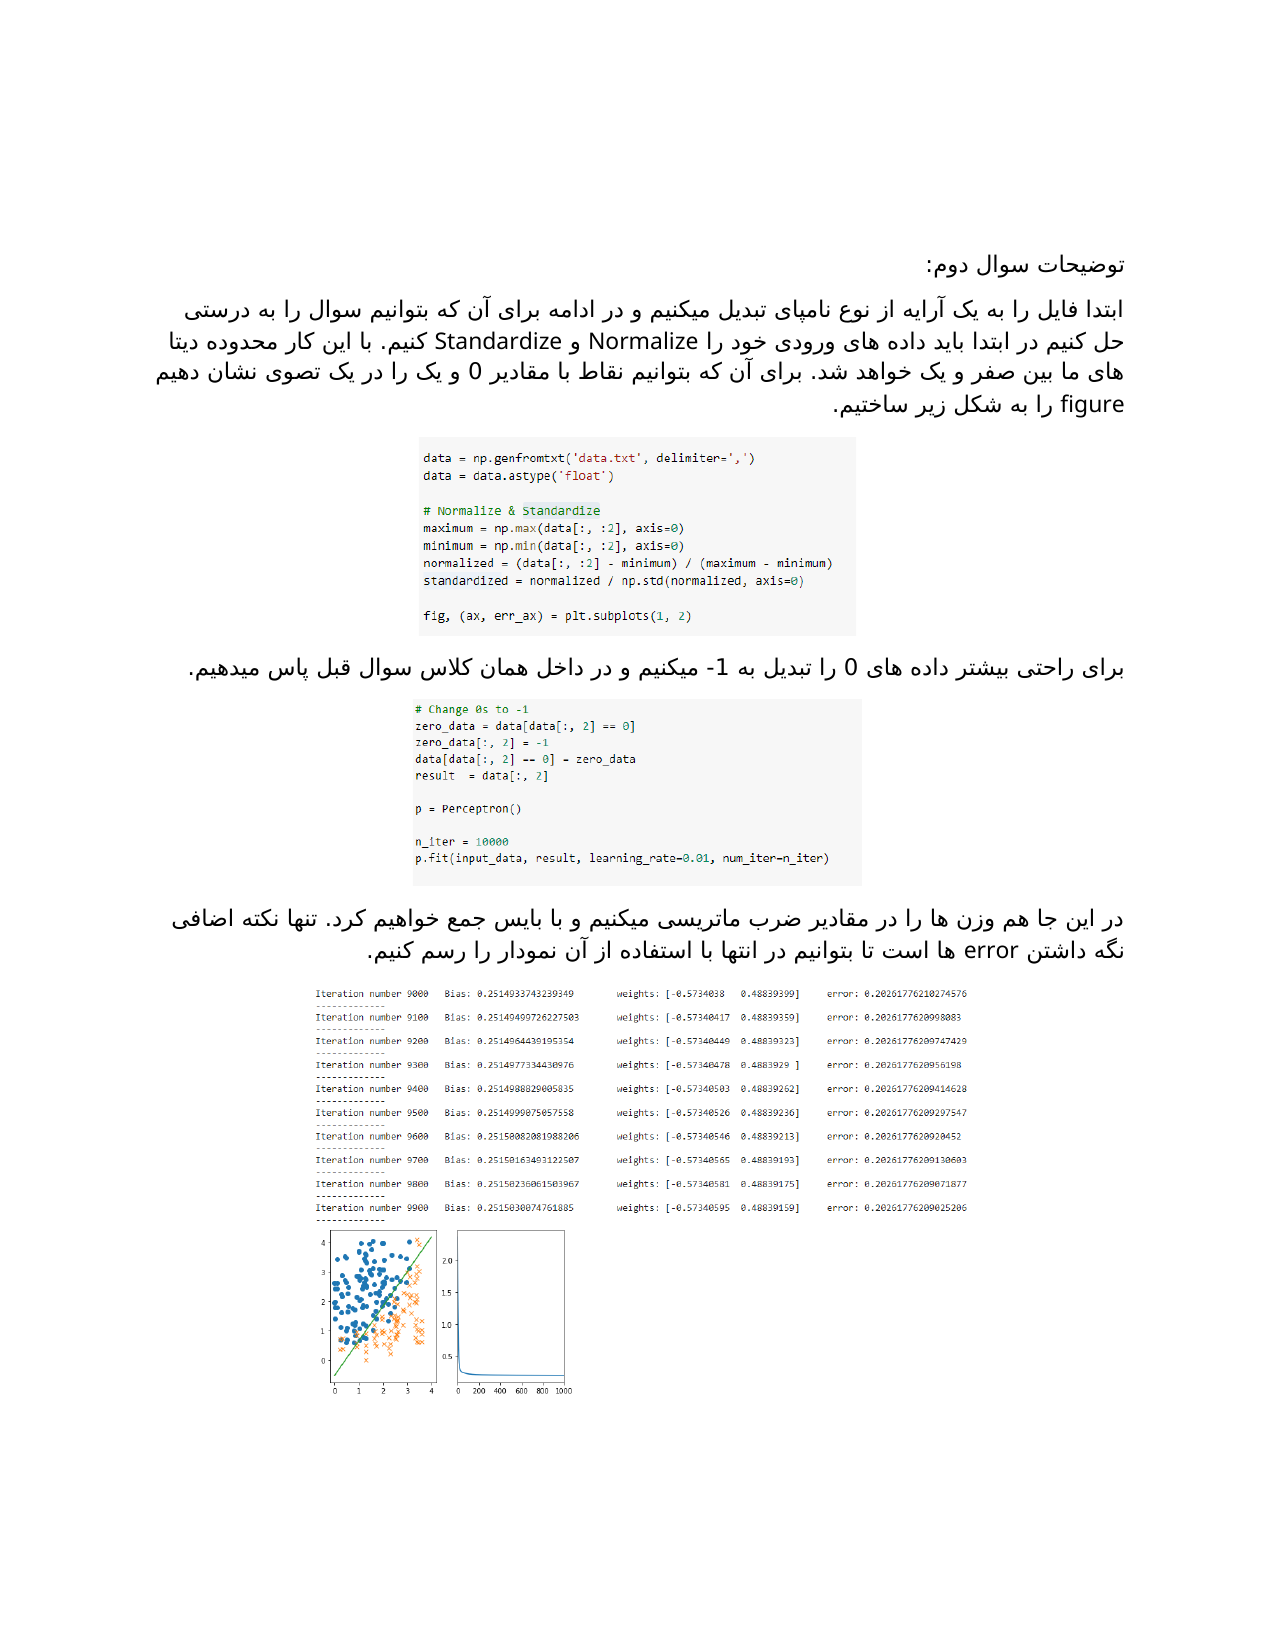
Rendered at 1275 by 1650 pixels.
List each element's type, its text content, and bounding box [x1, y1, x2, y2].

picture [292, 984, 983, 1401]
text ابتدا فایل را به یک آرایه از نوع نامپای تبدیل میکنیم و در ادامه برای آن که بتوانیم سوال را به درستی حل کنیم در ابتدا باید داده های ورودی خود را Normalize و Standardize کنیم. با این کار محدوده دیتا های ما بین صفر و یک خواهد شد. برای آن که بتوانیم نقاط با مقادیر 0 و یک را در یک تصوی نشان دهیم figure را به شکل زیر ساختیم. [150, 296, 1125, 419]
picture [412, 699, 862, 886]
picture [418, 437, 857, 636]
text توضیحات سوال دوم: [150, 251, 1125, 277]
text برای راحتی بیشتر داده های 0 را تبدیل به 1- میکنیم و در داخل همان کلاس سوال قبل پاس میدهیم. [150, 654, 1125, 681]
text در این جا هم وزن ها را در مقادیر ضرب ماتریسی میکنیم و با بایس جمع خواهیم کرد. تنها نکته اضافی نگه داشتن error ها است تا بتوانیم در انتها با استفاده از آن نمودار را رسم کنیم. [150, 905, 1125, 965]
